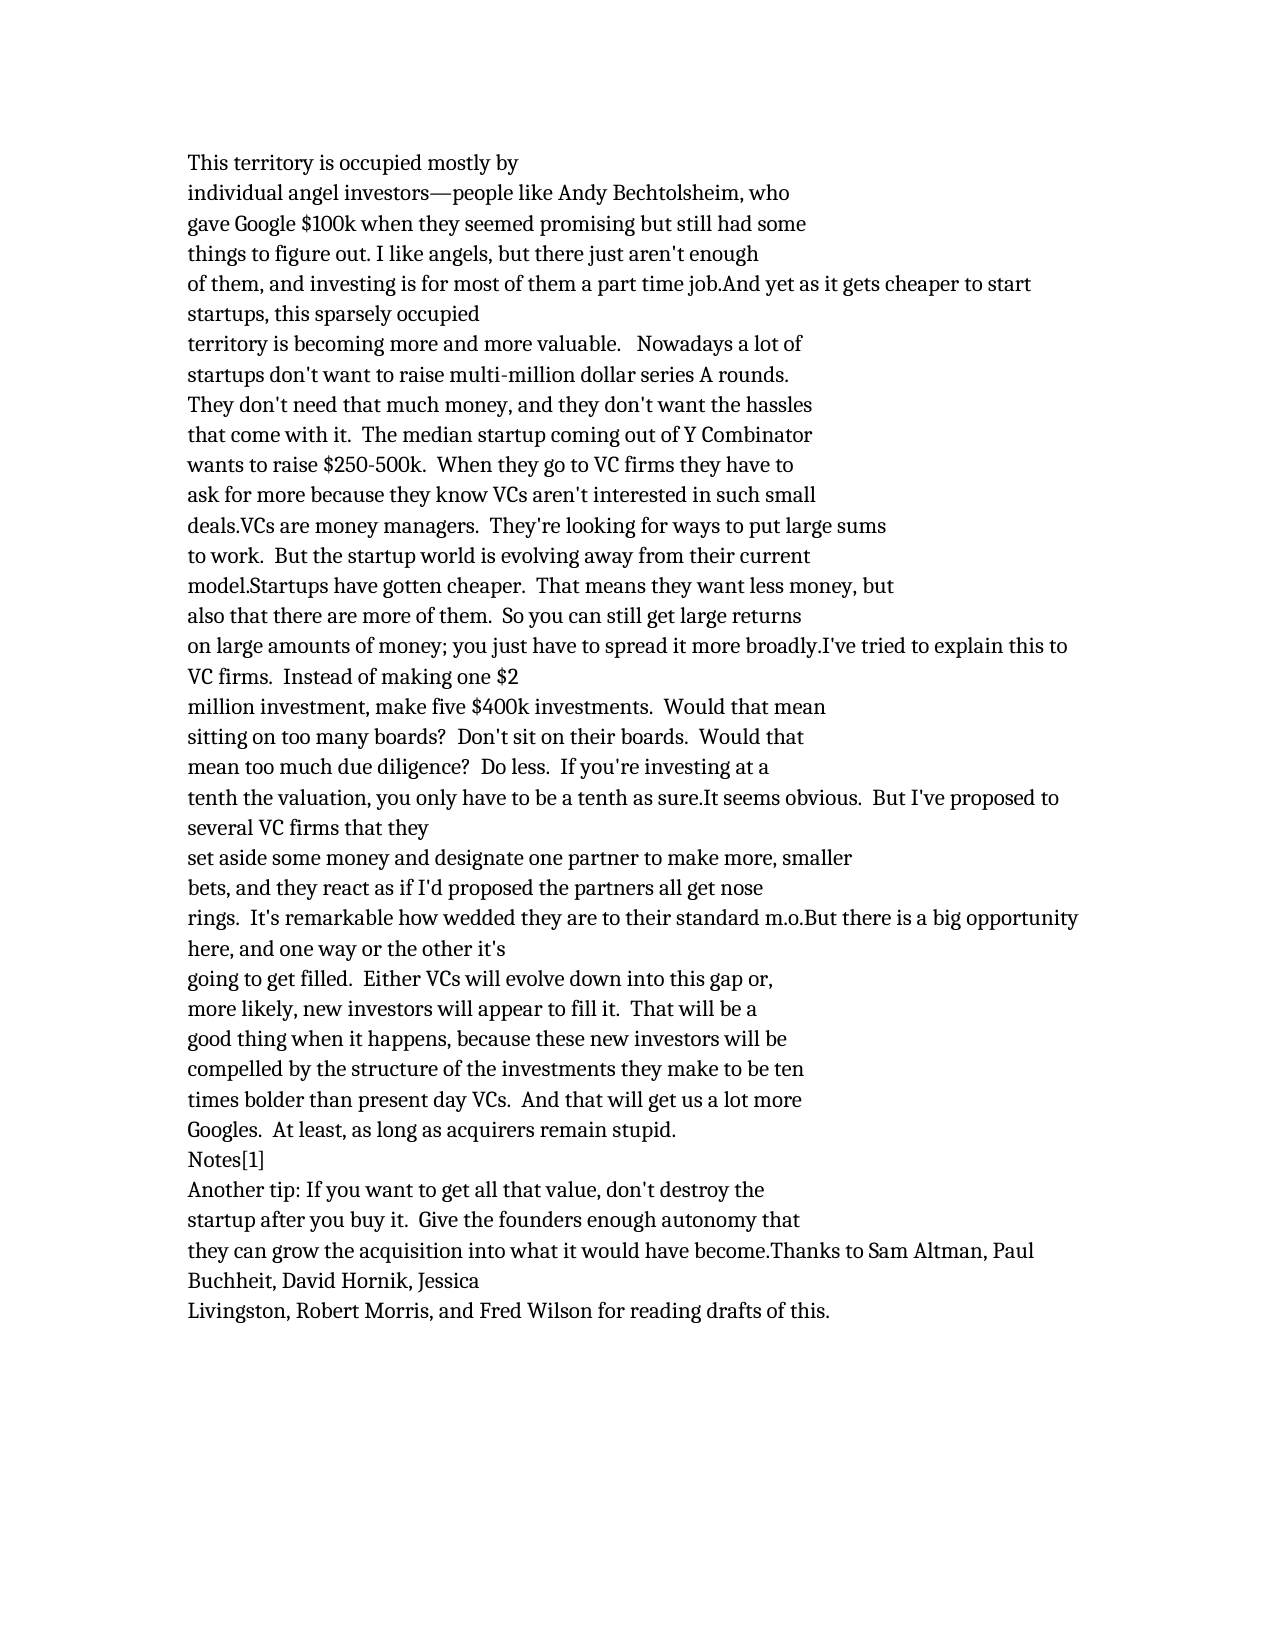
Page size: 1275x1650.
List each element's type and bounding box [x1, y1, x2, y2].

text [187, 150, 1087, 1324]
